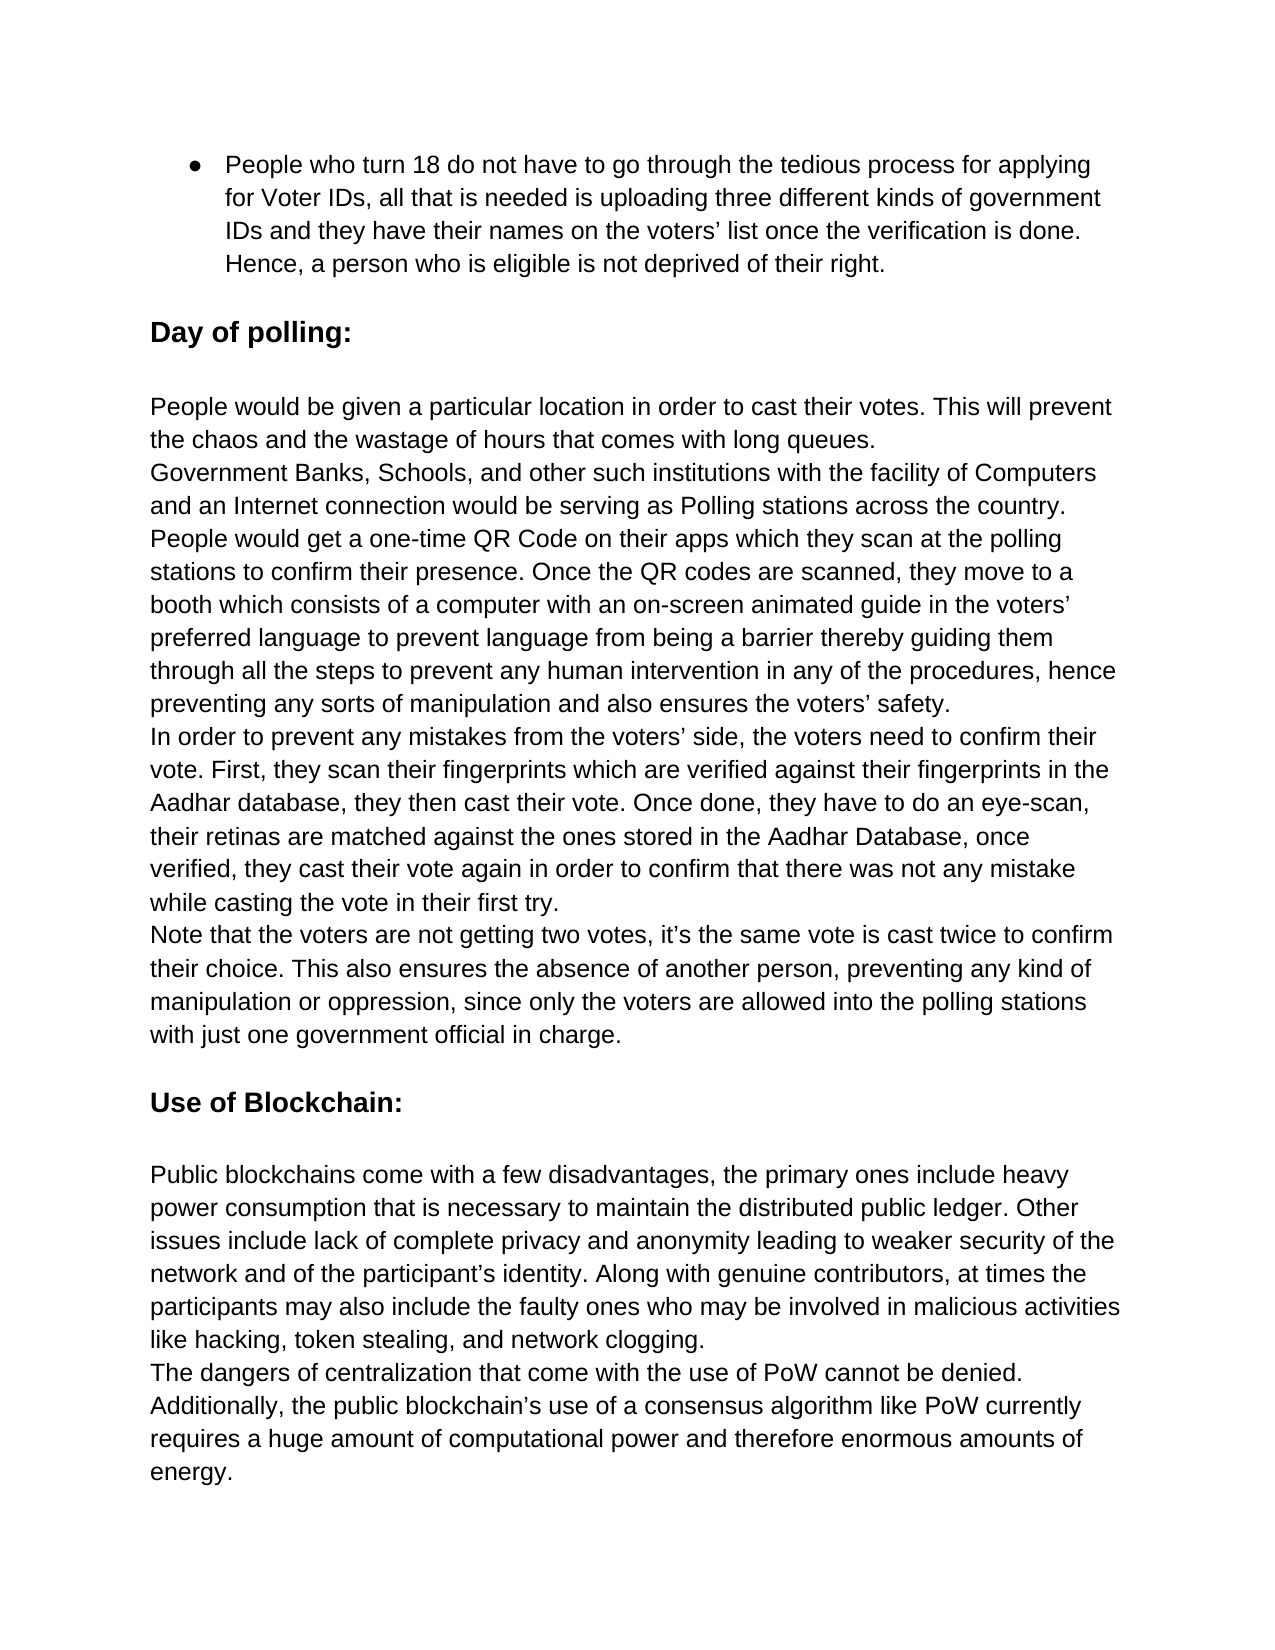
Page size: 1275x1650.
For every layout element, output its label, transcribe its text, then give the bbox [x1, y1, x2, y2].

text Government Banks, Schools, and other such institutions with the facility of Computers and an Internet connection would be serving as Polling stations across the country. [150, 458, 1125, 520]
text The dangers of centralization that come with the use of PoW cannot be denied. Additionally, the public blockchain’s use of a consensus algorithm like PoW currently requires a huge amount of computational power and therefore enormous amounts of energy. [150, 1358, 1125, 1486]
text Note that the voters are not getting two votes, it’s the same vote is cast twice to confirm their choice. This also ensures the absence of another person, preventing any kind of manipulation or oppression, since only the voters are allowed into the polling stations with just one government official in charge. [150, 921, 1125, 1048]
text Use of Blockchain: [150, 1086, 1125, 1118]
list People who turn 18 do not have to go through the tedious process for applying for Voter IDs, all that is needed is uploading three different kinds of government IDs and they have their names on the voters’ list once the verification is done. Hence, a person who is eligible is not deprived of their right. [187, 150, 1125, 278]
text People would get a one-time QR Code on their apps which they scan at the polling stations to confirm their presence. Once the QR codes are scanned, they move to a booth which consists of a computer with an on-screen animated guide in the voters’ preferred language to prevent language from being a barrier thereby guiding them through all the steps to prevent any human intervention in any of the procedures, hence preventing any sorts of manipulation and also ensures the voters’ safety. [150, 524, 1125, 718]
text In order to prevent any mistakes from the voters’ side, the voters need to confirm their vote. First, they scan their fingerprints which are verified against their fingerprints in the Aadhar database, they then cast their vote. Once done, they have to do an eye-scan, their retinas are matched against the ones stored in the Aadhar Database, once verified, they cast their vote again in order to confirm that there was not any mistake while casting the vote in their first try. [150, 722, 1125, 916]
text Public blockchains come with a few disadvantages, the primary ones include heavy power consumption that is necessary to maintain the distributed public ledger. Other issues include lack of complete privacy and anonymity leading to weaker security of the network and of the participant’s identity. Along with genuine contributors, at times the participants may also include the faulty ones who may be involved in malicious activities like hacking, token stealing, and network clogging. [150, 1160, 1125, 1354]
text People would be given a particular location in order to cast their votes. This will prevent the chaos and the wastage of hours that comes with long queues. [150, 392, 1125, 454]
text Day of polling: [150, 315, 1125, 349]
